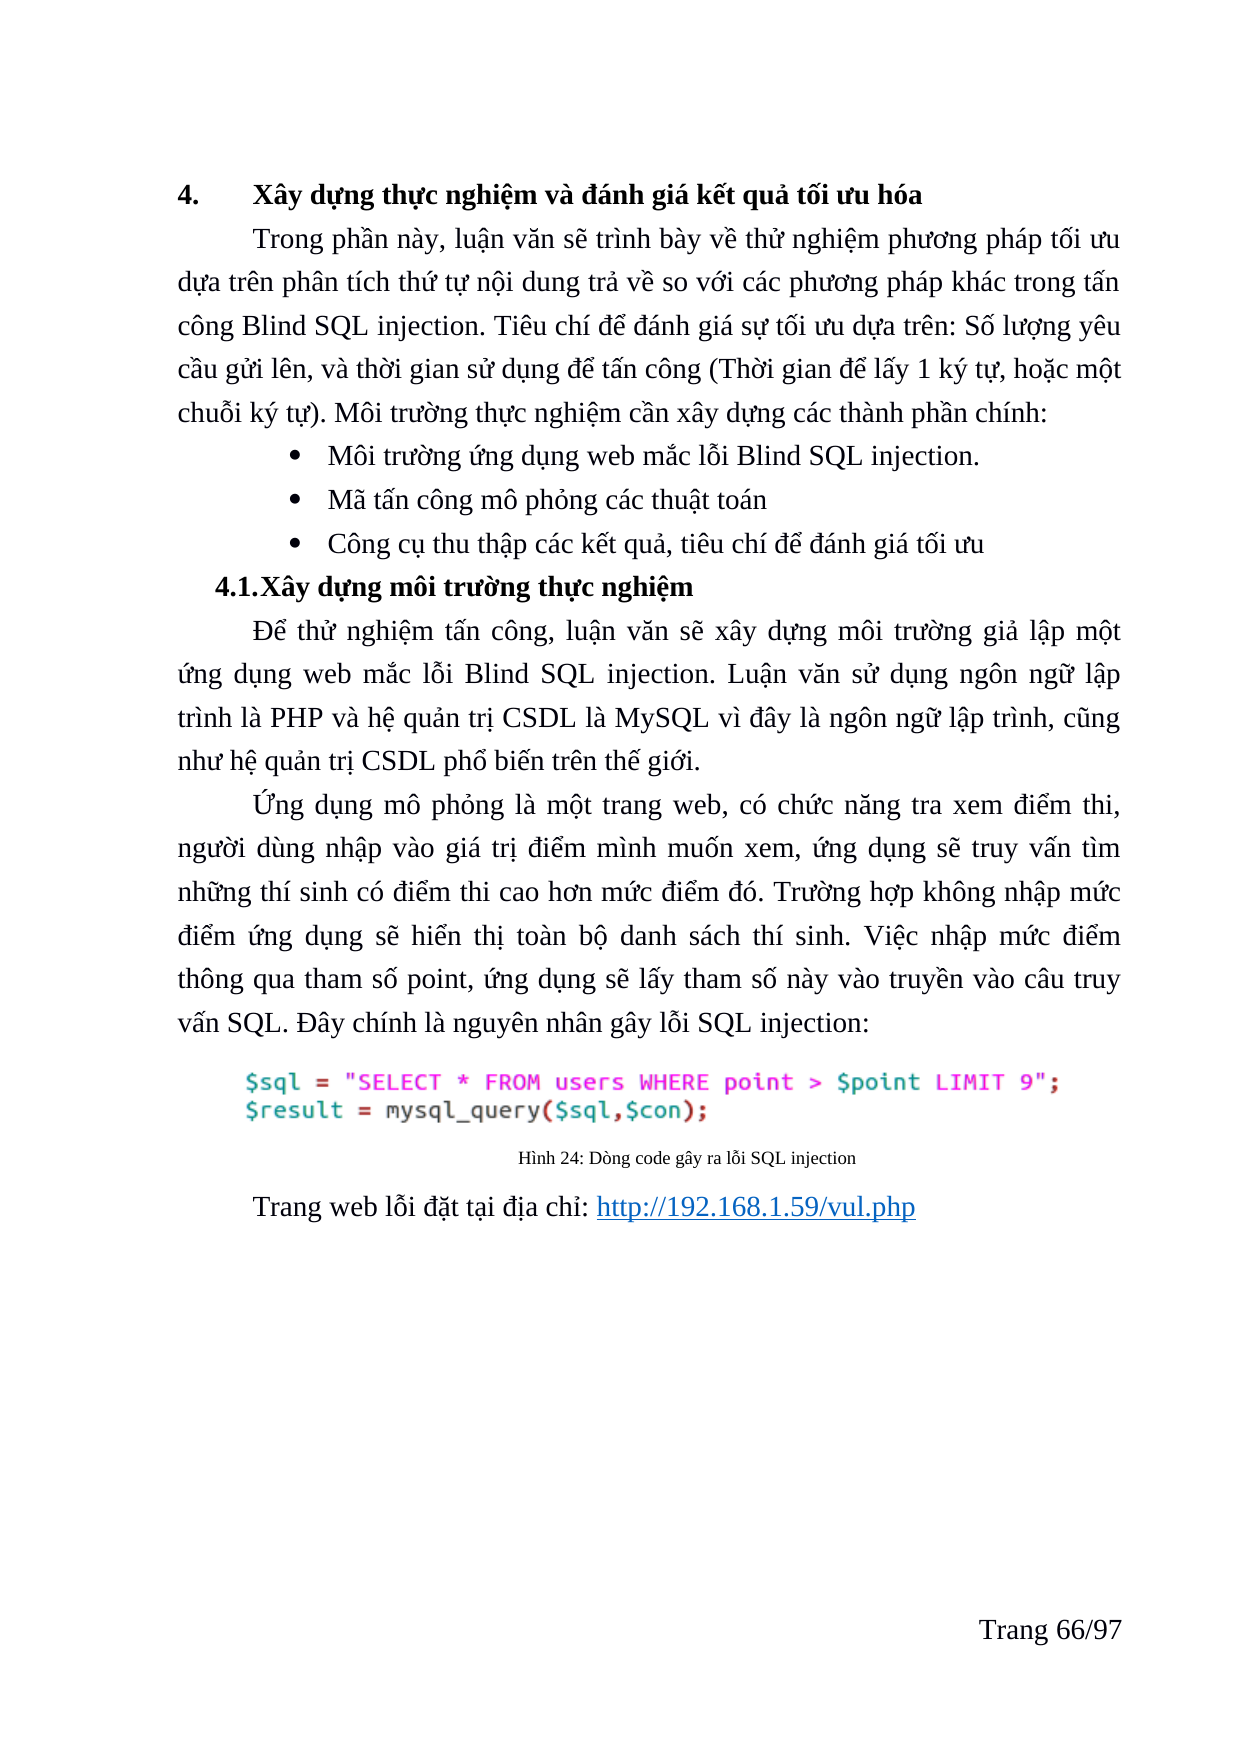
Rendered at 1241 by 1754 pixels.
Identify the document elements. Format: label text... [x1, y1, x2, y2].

picture [233, 1048, 1067, 1137]
text Ứng dụng mô phỏng là một trang web, có chức năng tra xem điểm thi, người dùng nhập vào giá trị điểm mình muốn xem, ứng dụng sẽ truy vấn tìm những thí sinh có điểm thi cao hơn mức điểm đó. Trường hợp không nhập mức điểm ứng dụng sẽ hiển thị toàn bộ danh sách thí sinh. Việc nhập mức điểm thông qua tham số point, ứng dụng sẽ lấy tham số này vào truyền vào câu truy vấn SQL. Đây chính là nguyên nhân gây lỗi SQL injection: [177, 787, 1122, 1038]
text Trong phần này, luận văn sẽ trình bày về thử nghiệm phương pháp tối ưu dựa trên phân tích thứ tự nội dung trả về so với các phương pháp khác trong tấn công Blind SQL injection. Tiêu chí để đánh giá sự tối ưu dựa trên: Số lượng yêu cầu gửi lên, và thời gian sử dụng để tấn công (Thời gian để lấy 1 ký tự, hoặc một chuỗi ký tự). Môi trường thực nghiệm cần xây dựng các thành phần chính: [177, 221, 1122, 428]
list Mã tấn công mô phỏng các thuật toán [290, 482, 1122, 516]
text Hình 24: Dòng code gây ra lỗi SQL injection [177, 1147, 1122, 1169]
subtitle Xây dựng môi trường thực nghiệm [215, 569, 1122, 603]
list Môi trường ứng dụng web mắc lỗi Blind SQL injection. [290, 438, 1122, 472]
list Công cụ thu thập các kết quả, tiêu chí để đánh giá tối ưu [290, 526, 1122, 559]
text Để thử nghiệm tấn công, luận văn sẽ xây dựng môi trường giả lập một ứng dụng web mắc lỗi Blind SQL injection. Luận văn sử dụng ngôn ngữ lập trình là PHP và hệ quản trị CSDL là MySQL vì đây là ngôn ngữ lập trình, cũng như hệ quản trị CSDL phổ biến trên thế giới. [177, 613, 1122, 777]
text Trang web lỗi đặt tại địa chỉ: http://192.168.1.59/vul.php [177, 1189, 1122, 1223]
subtitle Xây dựng thực nghiệm và đánh giá kết quả tối ưu hóa [177, 177, 1122, 211]
